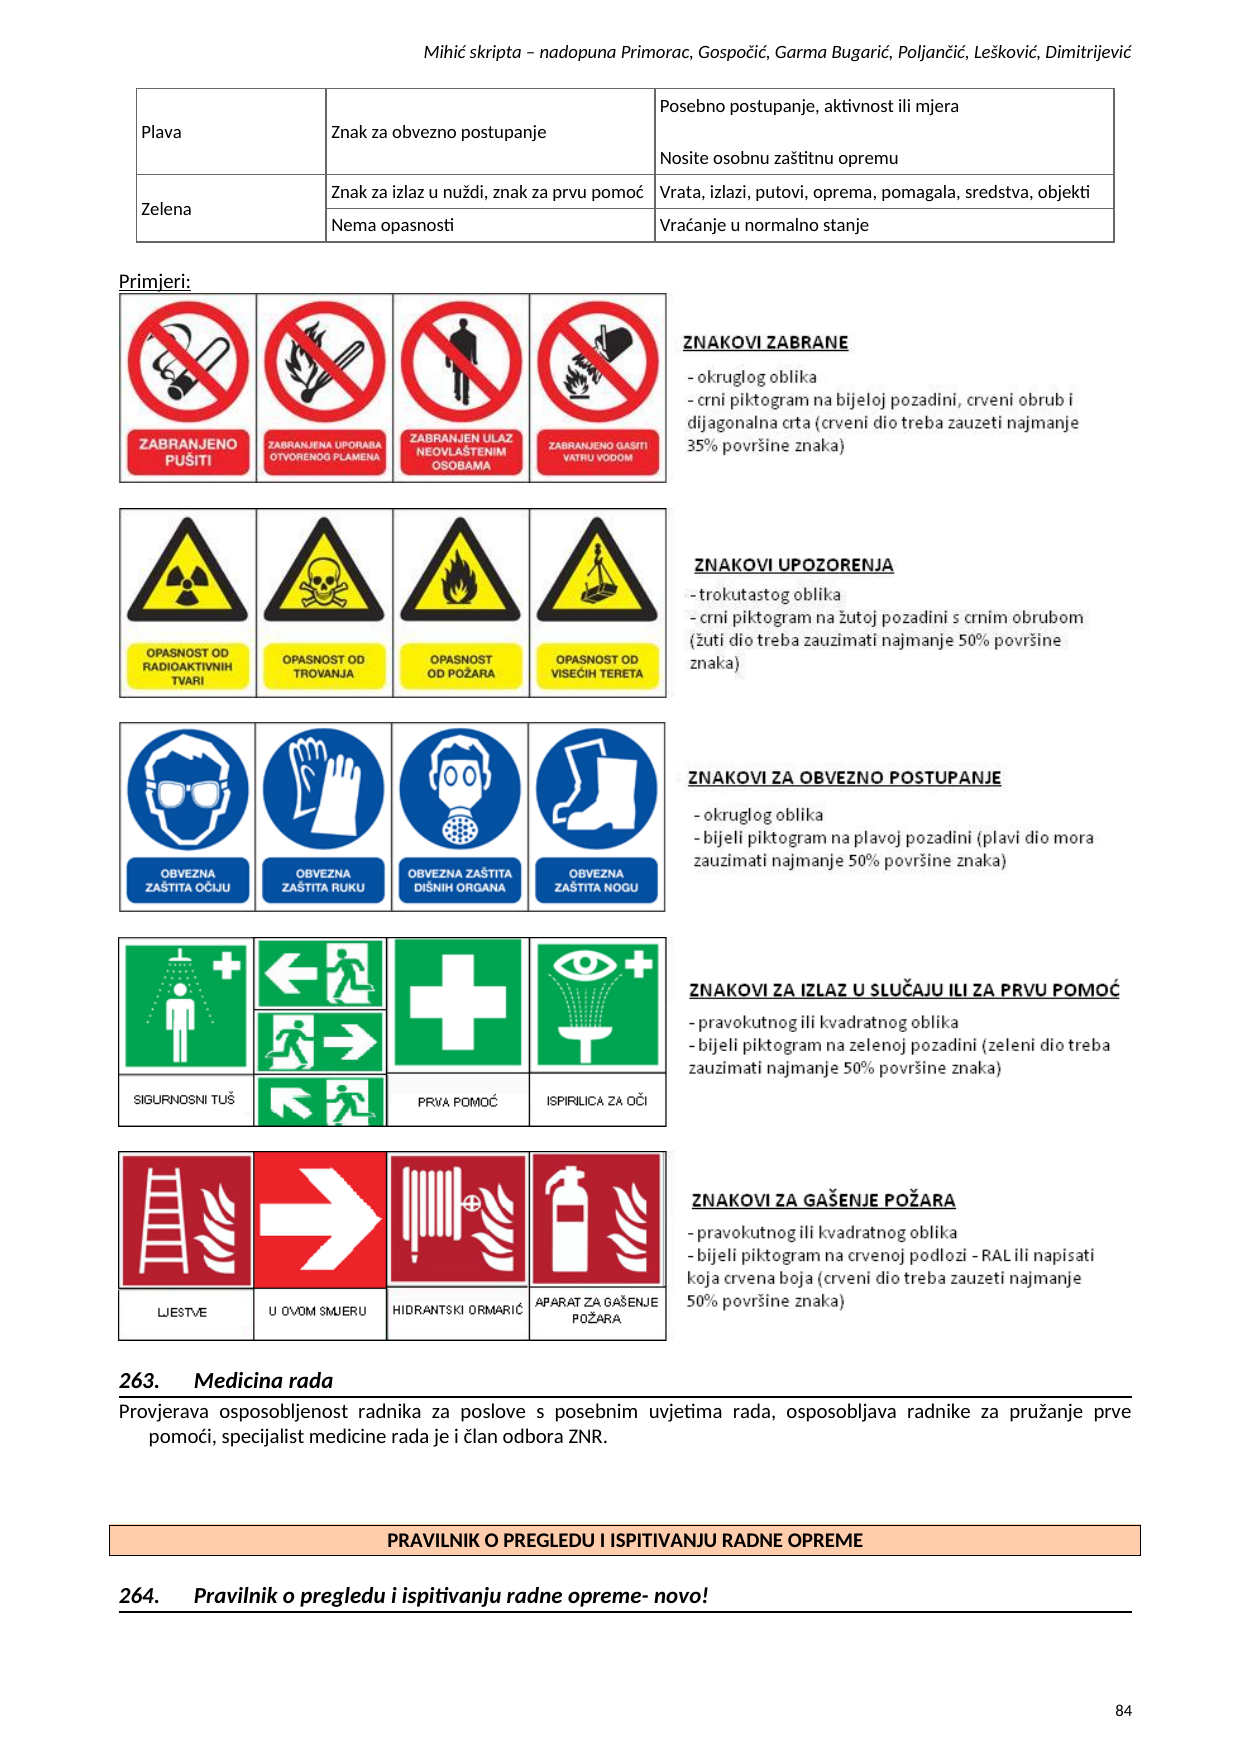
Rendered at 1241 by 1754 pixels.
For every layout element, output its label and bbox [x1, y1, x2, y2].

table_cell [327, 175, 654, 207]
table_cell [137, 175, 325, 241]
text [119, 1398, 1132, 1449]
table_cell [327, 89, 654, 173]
picture [118, 937, 1132, 1127]
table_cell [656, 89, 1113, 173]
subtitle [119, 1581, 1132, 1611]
picture [118, 293, 1132, 483]
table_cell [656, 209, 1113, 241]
picture [118, 1151, 1132, 1341]
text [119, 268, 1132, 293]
picture [118, 722, 1132, 912]
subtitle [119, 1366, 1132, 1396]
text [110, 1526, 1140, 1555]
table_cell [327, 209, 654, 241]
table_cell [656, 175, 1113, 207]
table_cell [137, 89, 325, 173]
picture [118, 508, 1132, 698]
